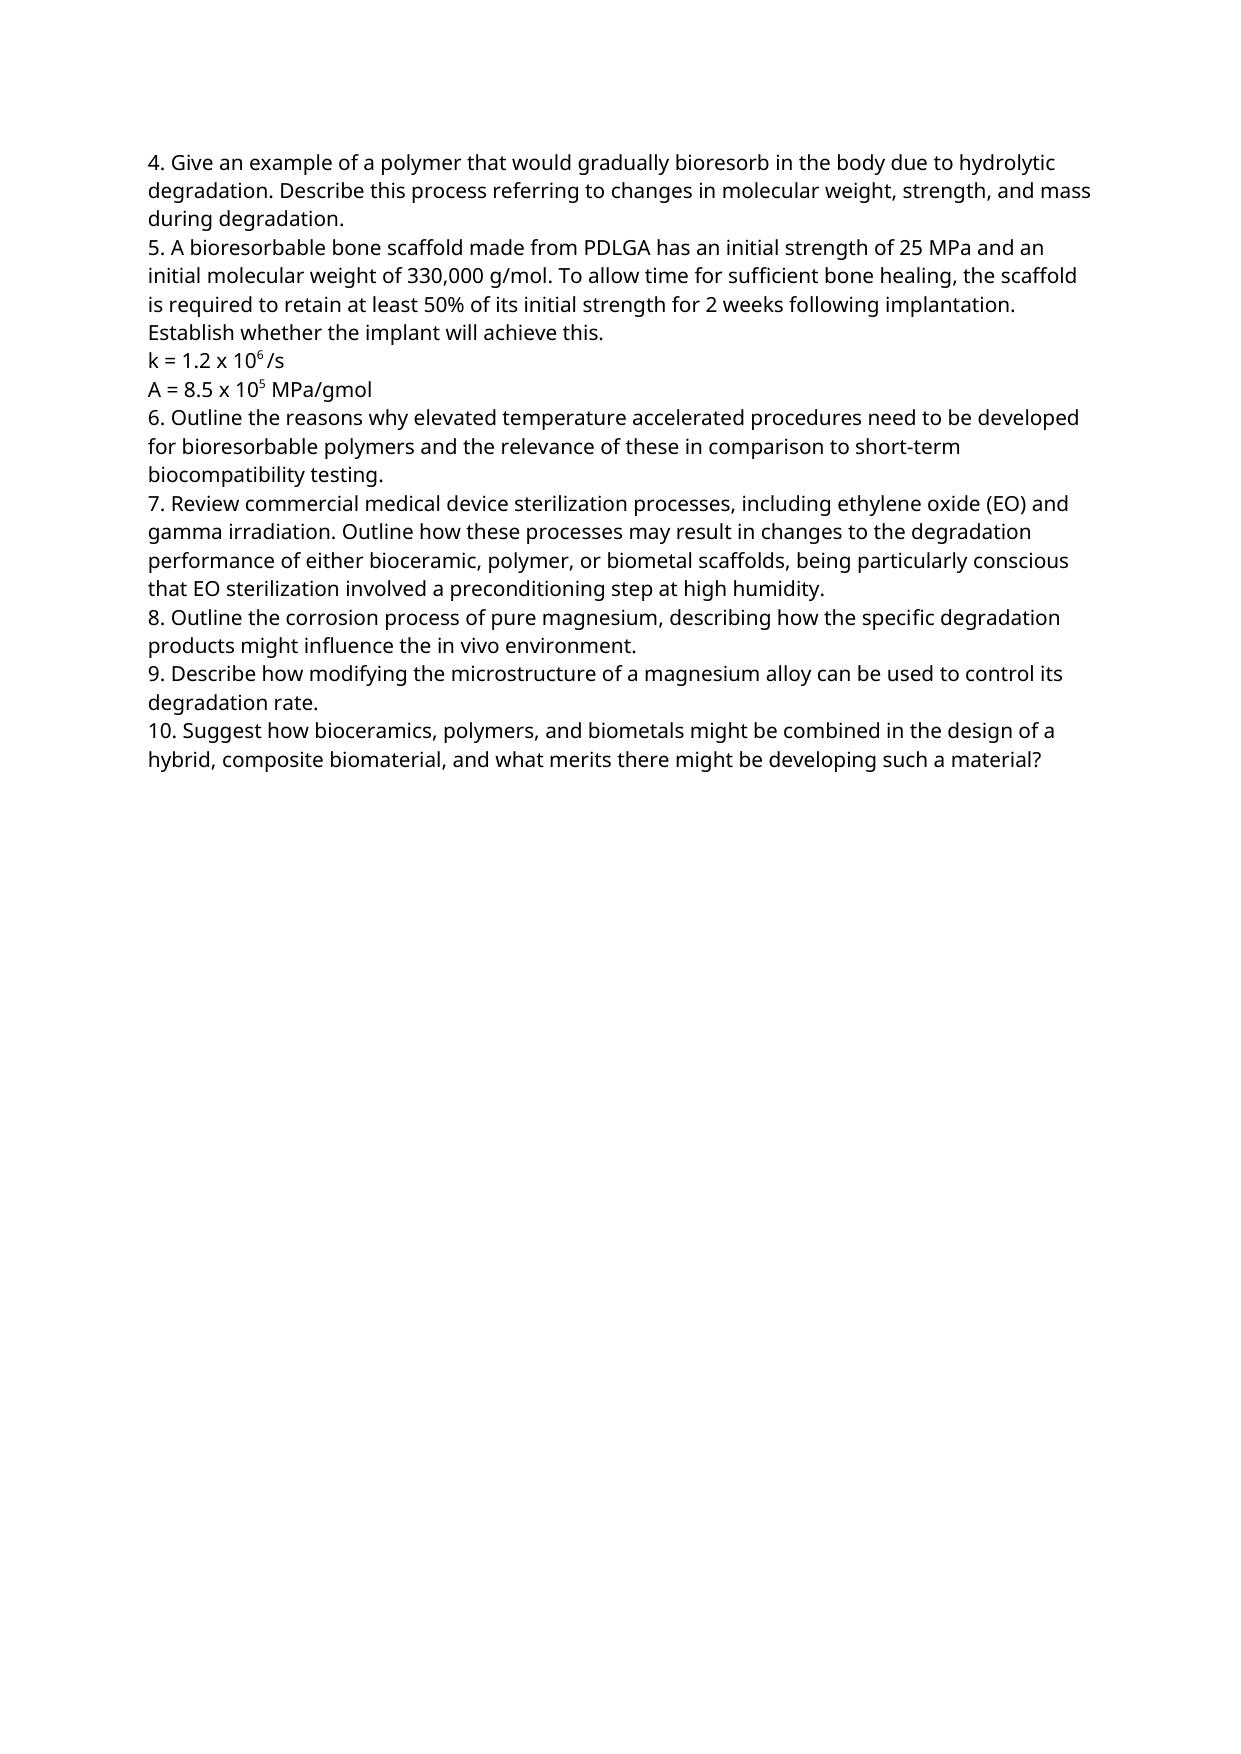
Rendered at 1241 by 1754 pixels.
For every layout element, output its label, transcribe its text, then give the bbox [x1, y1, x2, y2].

text 8. Outline the corrosion process of pure magnesium, describing how the specific degradation products might influence the in vivo environment. [148, 603, 1093, 659]
text 10. Suggest how bioceramics, polymers, and biometals might be combined in the design of a hybrid, composite biomaterial, and what merits there might be developing such a material? [148, 716, 1093, 773]
text k = 1.2 x 106 /s [148, 347, 1093, 375]
text 7. Review commercial medical device sterilization processes, including ethylene oxide (EO) and gamma irradiation. Outline how these processes may result in changes to the degradation performance of either bioceramic, polymer, or biometal scaffolds, being particularly conscious that EO sterilization involved a preconditioning step at high humidity. [148, 489, 1093, 603]
text 4. Give an example of a polymer that would gradually bioresorb in the body due to hydrolytic degradation. Describe this process referring to changes in molecular weight, strength, and mass during degradation. [148, 148, 1093, 233]
text 6. Outline the reasons why elevated temperature accelerated procedures need to be developed for bioresorbable polymers and the relevance of these in comparison to short-term biocompatibility testing. [148, 403, 1093, 489]
text 9. Describe how modifying the microstructure of a magnesium alloy can be used to control its degradation rate. [148, 659, 1093, 716]
text A = 8.5 x 105 MPa/gmol [148, 375, 1093, 403]
text 5. A bioresorbable bone scaffold made from PDLGA has an initial strength of 25 MPa and an [148, 233, 1093, 261]
text initial molecular weight of 330,000 g/mol. To allow time for sufficient bone healing, the scaffold is required to retain at least 50% of its initial strength for 2 weeks following implantation. Establish whether the implant will achieve this. [148, 261, 1093, 347]
